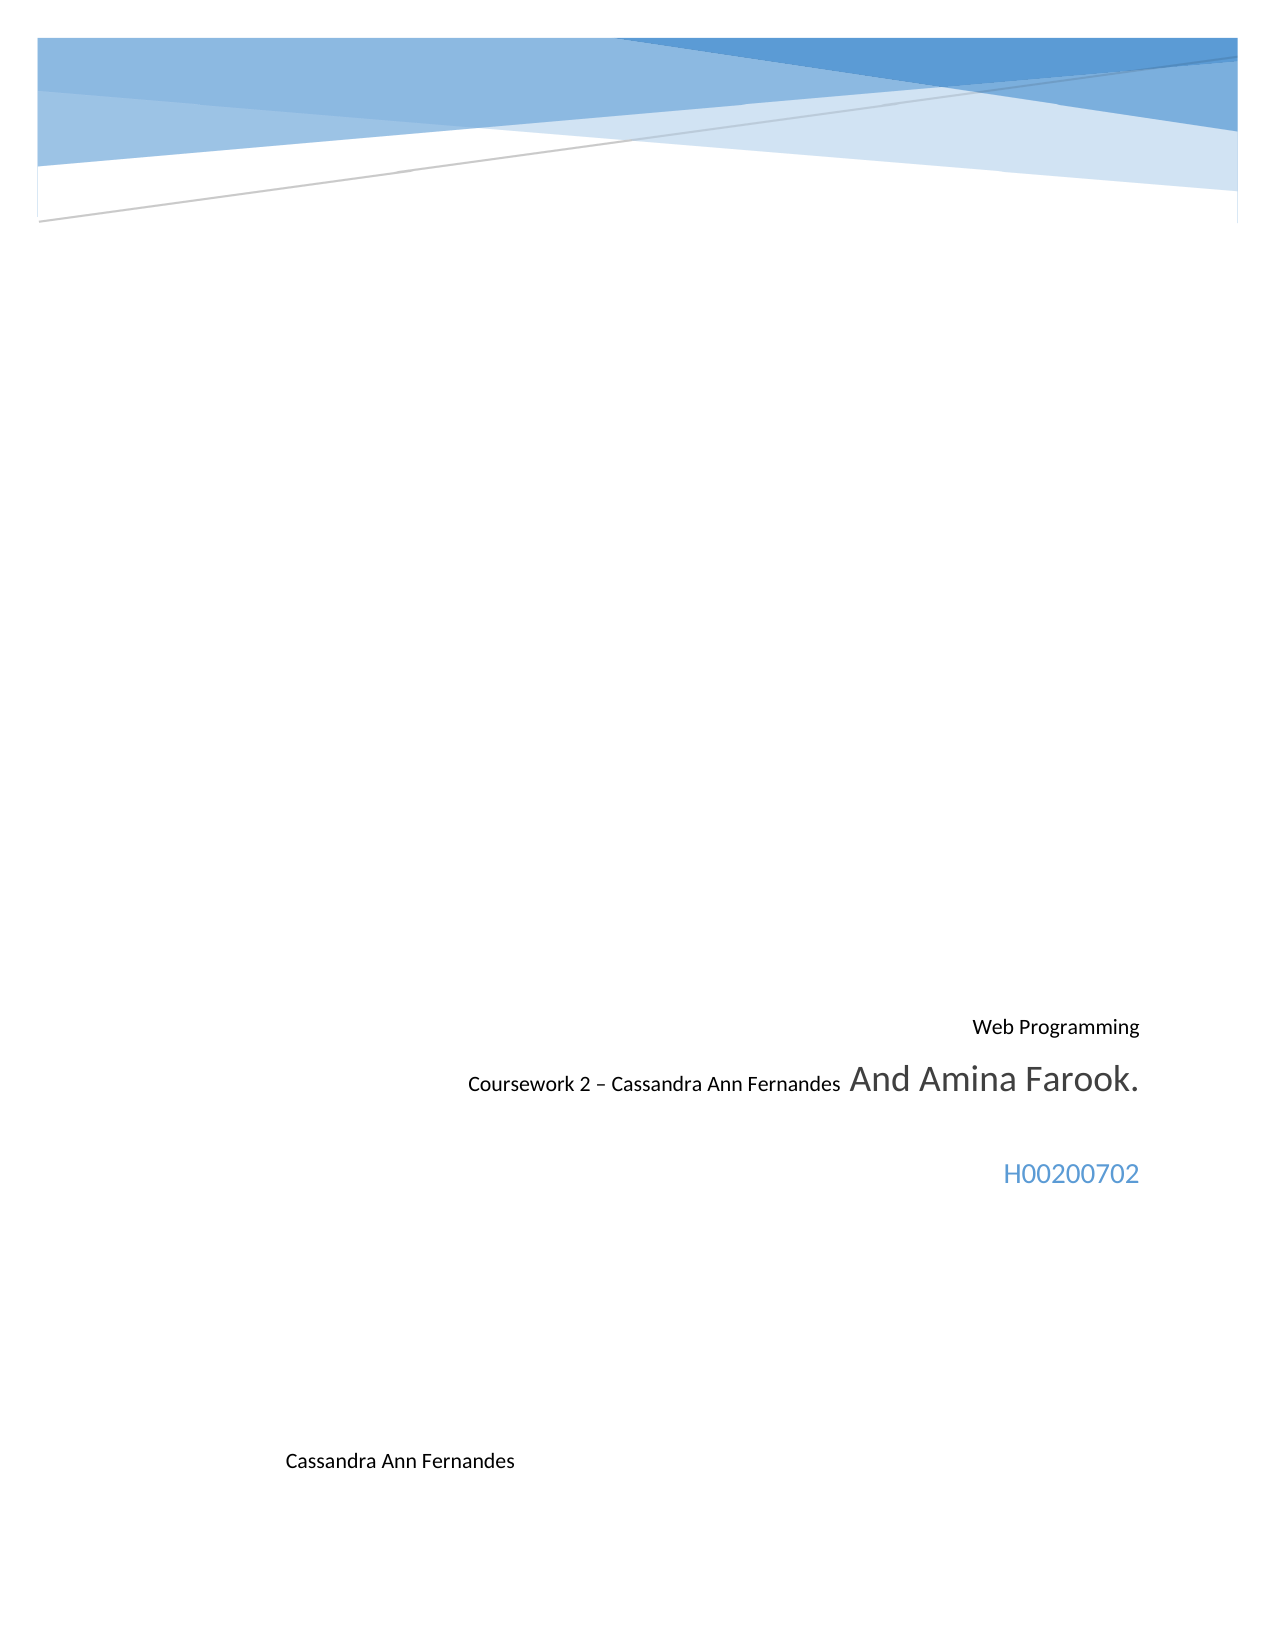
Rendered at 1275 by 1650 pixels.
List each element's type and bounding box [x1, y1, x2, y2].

picture [37, 37, 1238, 238]
